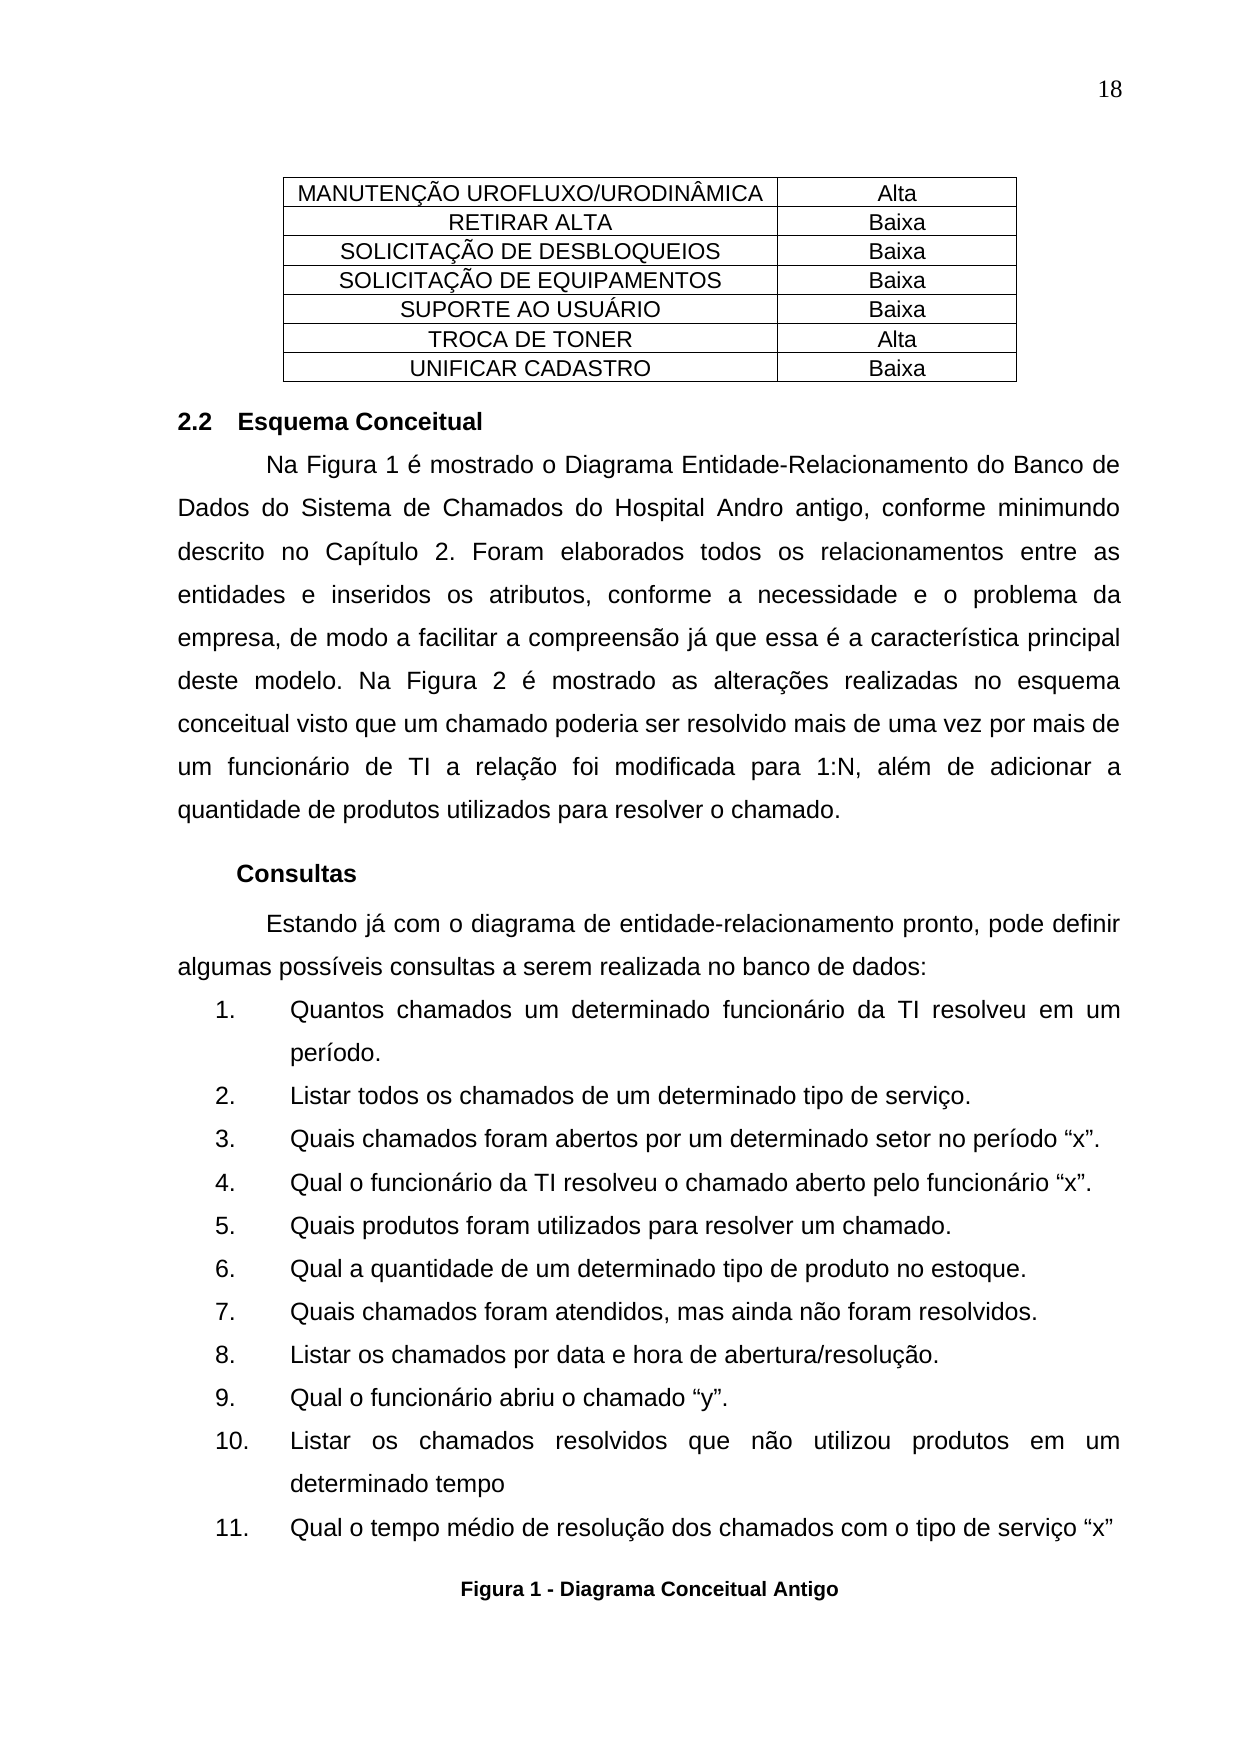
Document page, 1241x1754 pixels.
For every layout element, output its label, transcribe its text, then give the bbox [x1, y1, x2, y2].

text Figura 1 - Diagrama Conceitual Antigo [177, 1577, 1122, 1601]
table_cell Baixa [778, 236, 1016, 264]
list Quais chamados foram abertos por um determinado setor no período “x”. [215, 1124, 1122, 1153]
list Qual o funcionário da TI resolveu o chamado aberto pelo funcionário “x”. [215, 1168, 1122, 1196]
table_cell Alta [778, 324, 1016, 352]
list Listar todos os chamados de um determinado tipo de serviço. [215, 1081, 1122, 1110]
text Estando já com o diagrama de entidade-relacionamento pronto, pode definir algumas possíveis consultas a serem realizada no banco de dados: [177, 909, 1122, 981]
table_cell SUPORTE AO USUÁRIO [284, 295, 777, 323]
list Listar os chamados resolvidos que não utilizou produtos em um determinado tempo [215, 1426, 1122, 1498]
table_cell Alta [778, 178, 1016, 206]
text Consultas [177, 859, 1122, 888]
table_cell Baixa [778, 207, 1016, 235]
table_cell UNIFICAR CADASTRO [284, 353, 777, 381]
text Na Figura 1 é mostrado o Diagrama Entidade-Relacionamento do Banco de Dados do Sistema de Chamados do Hospital Andro antigo, conforme minimundo descrito no Capítulo 2. Foram elaborados todos os relacionamentos entre as entidades e inseridos os atributos, conforme a necessidade e o problema da empresa, de modo a facilitar a compreensão já que essa é a característica principal deste modelo. Na Figura 2 é mostrado as alterações realizadas no esquema conceitual visto que um chamado poderia ser resolvido mais de uma vez por mais de um funcionário de TI a relação foi modificada para 1:N, além de adicionar a quantidade de produtos utilizados para resolver o chamado. [177, 450, 1122, 824]
table_cell Baixa [778, 353, 1016, 381]
list Quantos chamados um determinado funcionário da TI resolveu em um período. [215, 995, 1122, 1067]
table_cell TROCA DE TONER [284, 324, 777, 352]
table_cell RETIRAR ALTA [284, 207, 777, 235]
table_cell MANUTENÇÃO UROFLUXO/URODINÂMICA [284, 178, 777, 206]
list Listar os chamados por data e hora de abertura/resolução. [215, 1340, 1122, 1369]
subtitle Esquema Conceitual [177, 407, 1122, 436]
list Quais produtos foram utilizados para resolver um chamado. [215, 1211, 1122, 1239]
table_cell Baixa [778, 295, 1016, 323]
table_cell SOLICITAÇÃO DE EQUIPAMENTOS [284, 266, 777, 294]
list Qual o tempo médio de resolução dos chamados com o tipo de serviço “x” [215, 1513, 1122, 1541]
table_cell Baixa [778, 266, 1016, 294]
list Quais chamados foram atendidos, mas ainda não foram resolvidos. [215, 1297, 1122, 1326]
list Qual a quantidade de um determinado tipo de produto no estoque. [215, 1254, 1122, 1283]
list Qual o funcionário abriu o chamado “y”. [215, 1383, 1122, 1412]
table_cell SOLICITAÇÃO DE DESBLOQUEIOS [284, 236, 777, 264]
